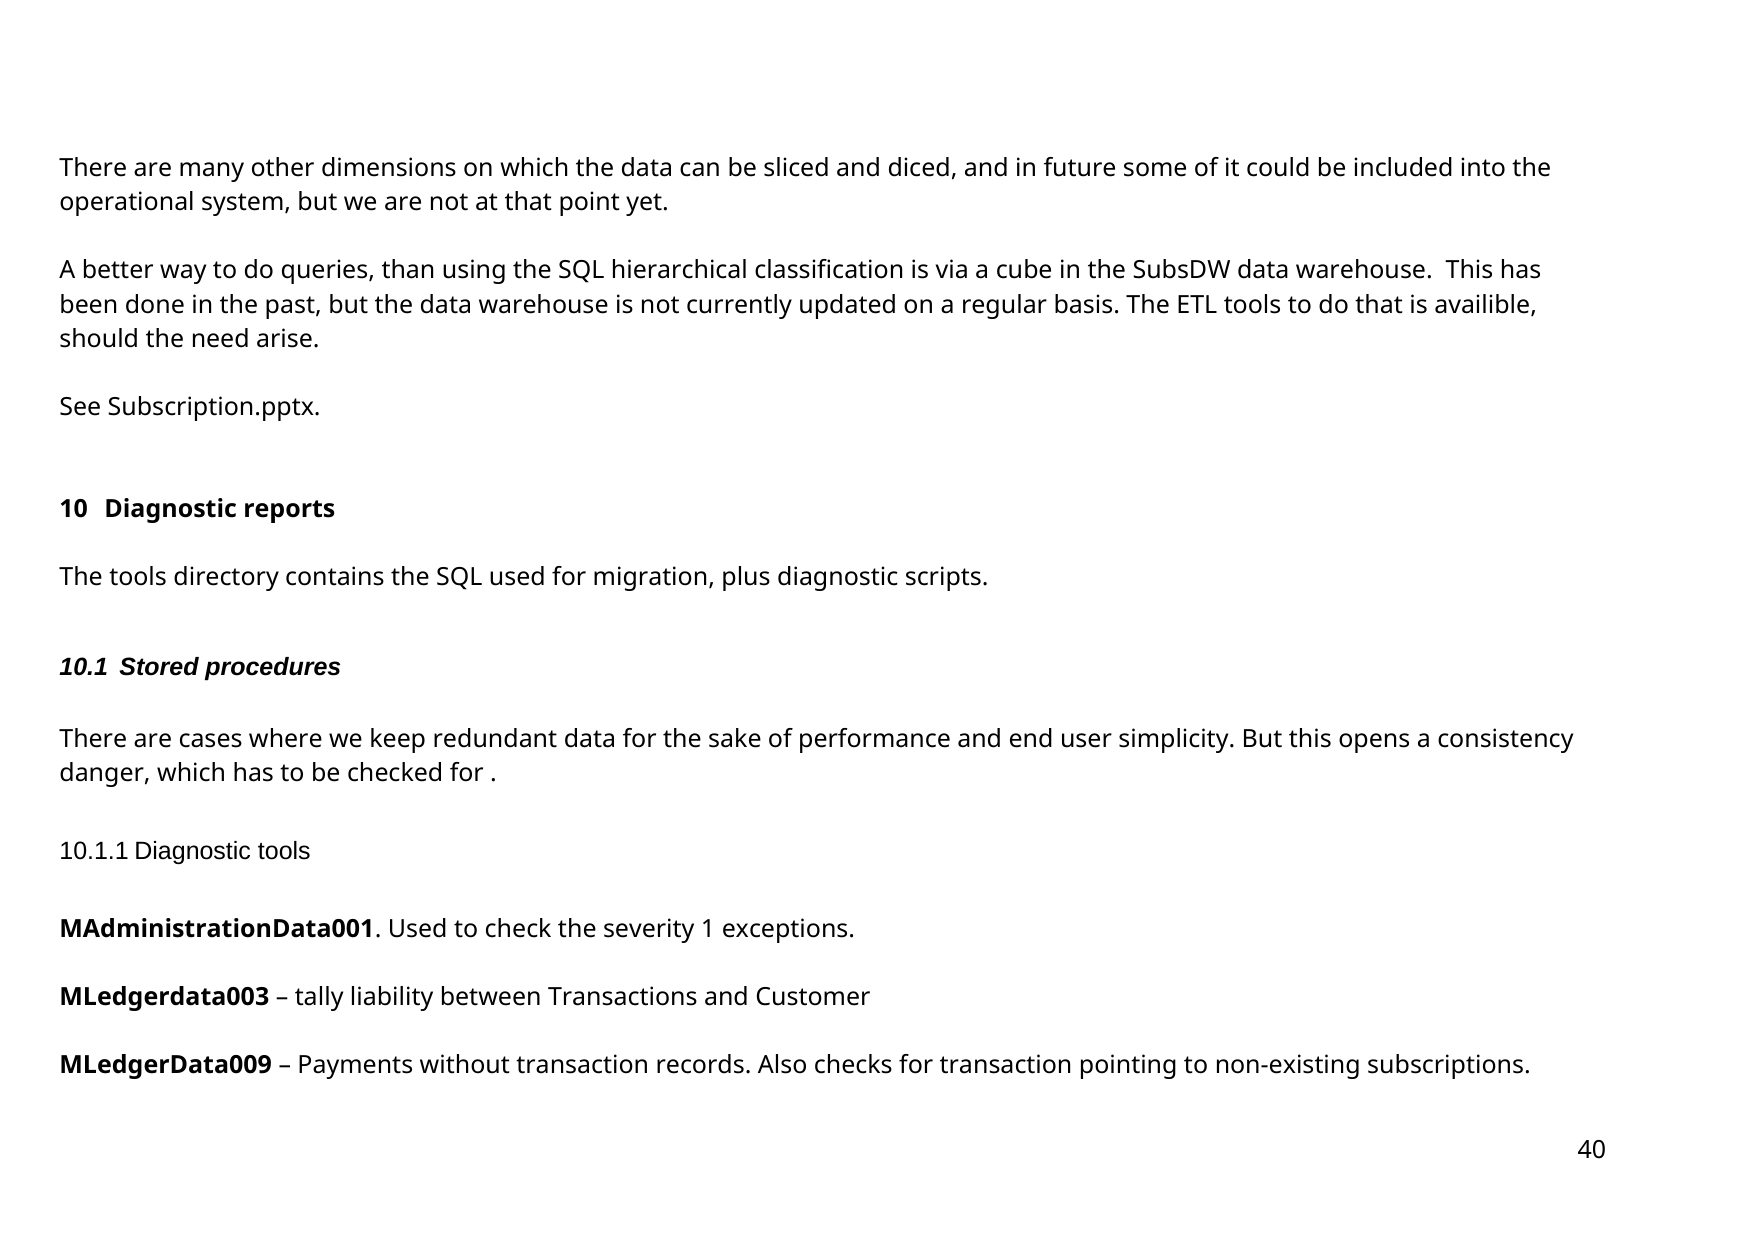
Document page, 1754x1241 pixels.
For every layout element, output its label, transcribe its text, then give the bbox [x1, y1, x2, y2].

text MLedgerdata003 – tally liability between Transactions and Customer [59, 979, 1606, 1013]
text See Subscription.pptx. [59, 388, 1606, 422]
text There are cases where we keep redundant data for the sake of performance and end user simplicity. But this opens a consistency danger, which has to be checked for . [59, 721, 1606, 789]
text MLedgerData009 – Payments without transaction records. Also checks for transaction pointing to non-existing subscriptions. [59, 1047, 1606, 1081]
text MAdministrationData001. Used to check the severity 1 exceptions. [59, 911, 1606, 945]
text A better way to do queries, than using the SQL hierarchical classification is via a cube in the SubsDW data warehouse. This has been done in the past, but the data warehouse is not currently updated on a regular basis. The ETL tools to do that is availible, should the need arise. [59, 252, 1606, 354]
subtitle Stored procedures [59, 652, 1606, 681]
text The tools directory contains the SQL used for migration, plus diagnostic scripts. [59, 559, 1606, 593]
subtitle Diagnostic reports [59, 491, 1606, 525]
text There are many other dimensions on which the data can be sliced and diced, and in future some of it could be included into the operational system, but we are not at that point yet. [59, 150, 1606, 218]
subtitle Diagnostic tools [59, 836, 1606, 864]
